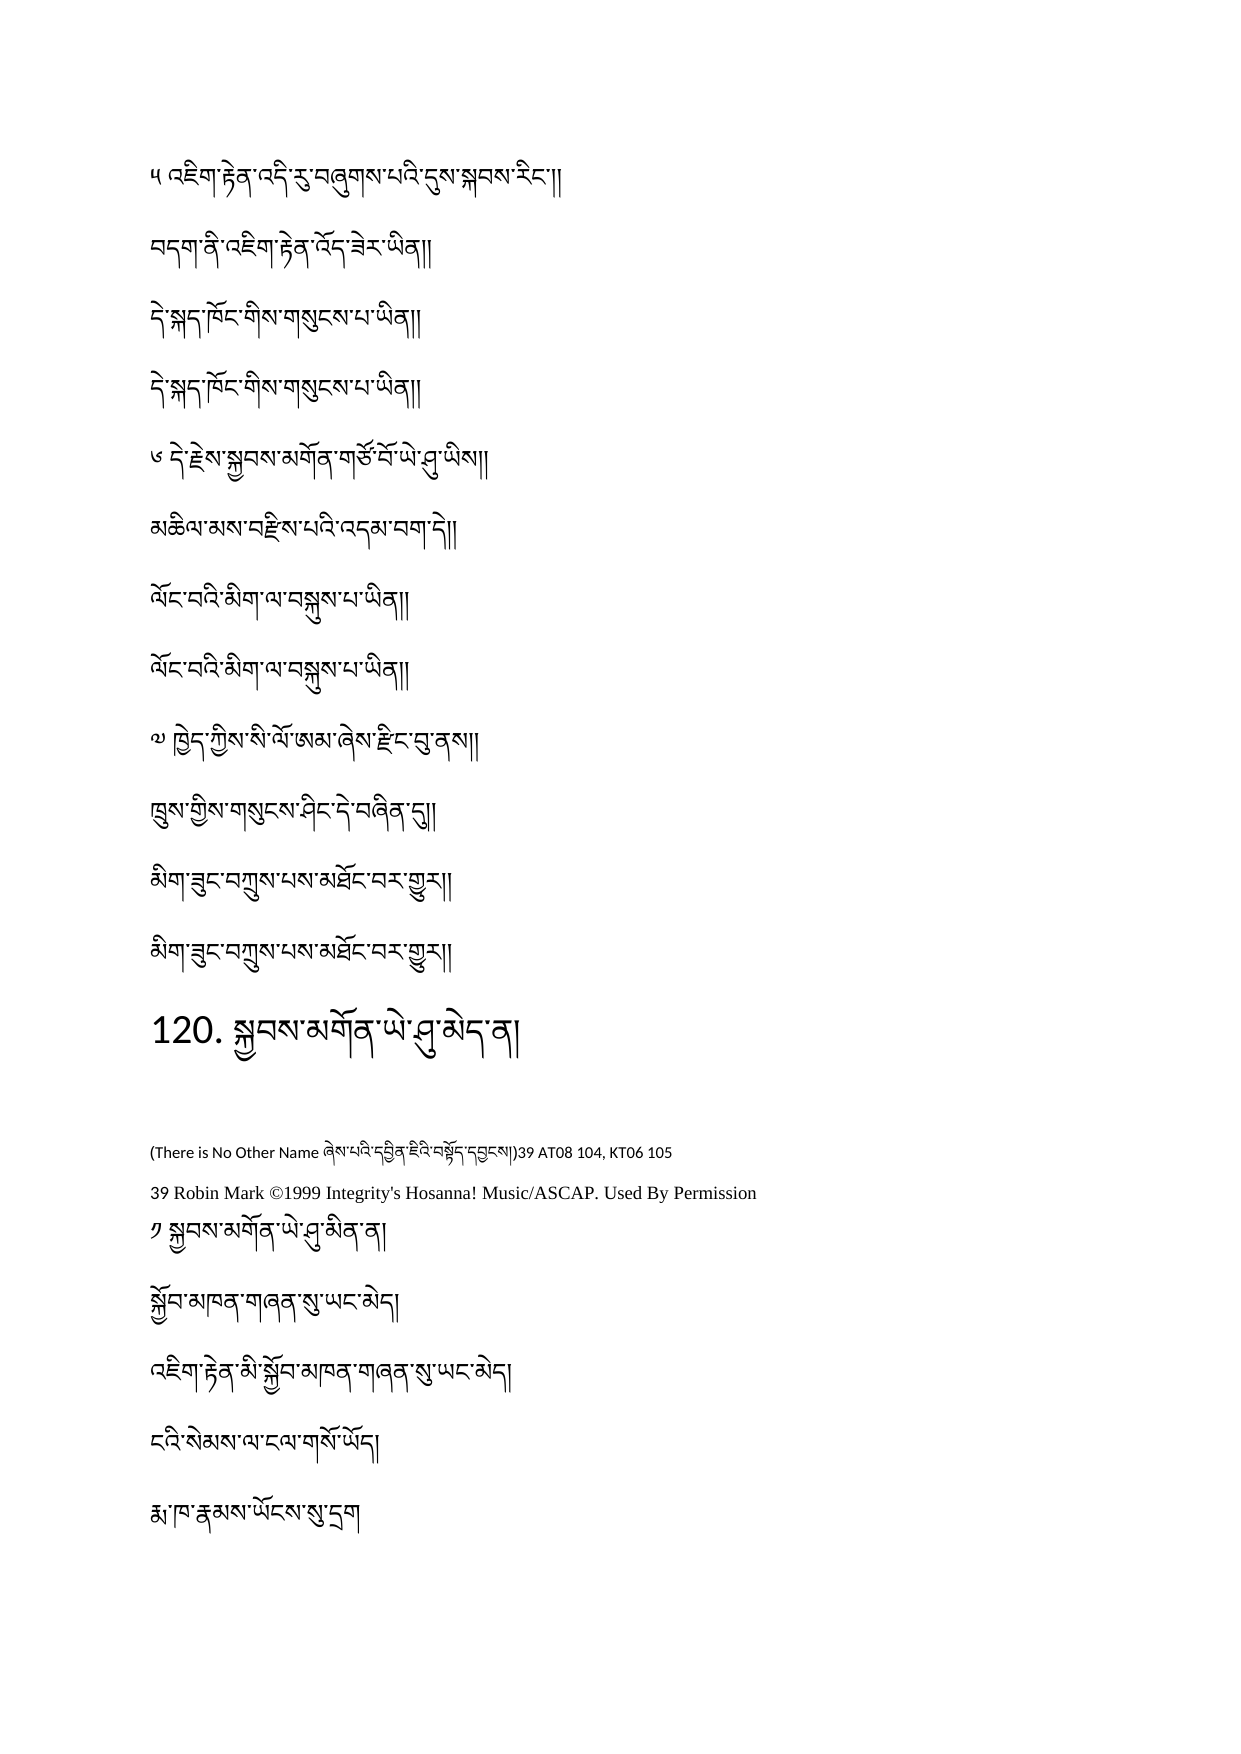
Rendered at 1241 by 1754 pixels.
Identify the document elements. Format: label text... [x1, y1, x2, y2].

text ༧ ཁྱེད་ཀྱིས་སི་ལོ་ཨམ་ཞེས་རྫིང་བུ་ནས།། [150, 713, 1090, 784]
text རྨ་ཁ་རྣམས་ཡོངས་སུ་དྲག [150, 1486, 1090, 1556]
text (There is No Other Name ཞེས་པའི་དབྱིན་ཇིའི་བསྟོད་དབྱངས།)39 AT08 104, KT06 105 [150, 1134, 1090, 1181]
text མིག་ཟུང་བཀྲུས་པས་མཐོང་བར་གྱུར།། [150, 854, 1090, 924]
text དེ་སྐད་ཁོང་གིས་གསུངས་པ་ཡིན།། [150, 291, 1090, 361]
text ༡ སྐྱབས་མགོན་ཡེ་ཤུ་མིན་ན། [150, 1204, 1090, 1274]
text 120. སྐྱབས་མགོན་ཡེ་ཤུ་མེད་ན། [150, 995, 1090, 1089]
text བདག་ནི་འཇིག་རྟེན་འོད་ཟེར་ཡིན།། [150, 220, 1090, 291]
text ༥ འཇིག་རྟེན་འདི་རུ་བཞུགས་པའི་དུས་སྐབས་རིང་།། [150, 150, 1090, 220]
text མཆིལ་མས་བརྫིས་པའི་འདམ་བག་དེ།། [150, 502, 1090, 572]
text འཇིག་རྟེན་མི་སྐྱོབ་མཁན་གཞན་སུ་ཡང་མེད། [150, 1345, 1090, 1415]
text ༦ དེ་རྗེས་སྐྱབས་མགོན་གཙོ་བོ་ཡེ་ཤུ་ཡིས།། [150, 432, 1090, 502]
text མིག་ཟུང་བཀྲུས་པས་མཐོང་བར་གྱུར།། [150, 924, 1090, 995]
text ངའི་སེམས་ལ་ངལ་གསོ་ཡོད། [150, 1415, 1090, 1486]
text དེ་སྐད་ཁོང་གིས་གསུངས་པ་ཡིན།། [150, 361, 1090, 432]
text 39 Robin Mark ©1999 Integrity's Hosanna! Music/ASCAP. Used By Permission [150, 1181, 1090, 1204]
text སྐྱོབ་མཁན་གཞན་སུ་ཡང་མེད། [150, 1274, 1090, 1345]
text ཁྲུས་གྱིས་གསུངས་ཤིང་དེ་བཞིན་དུ།། [150, 784, 1090, 854]
text ལོང་བའི་མིག་ལ་བསྐུས་པ་ཡིན།། [150, 643, 1090, 713]
text ལོང་བའི་མིག་ལ་བསྐུས་པ་ཡིན།། [150, 572, 1090, 643]
